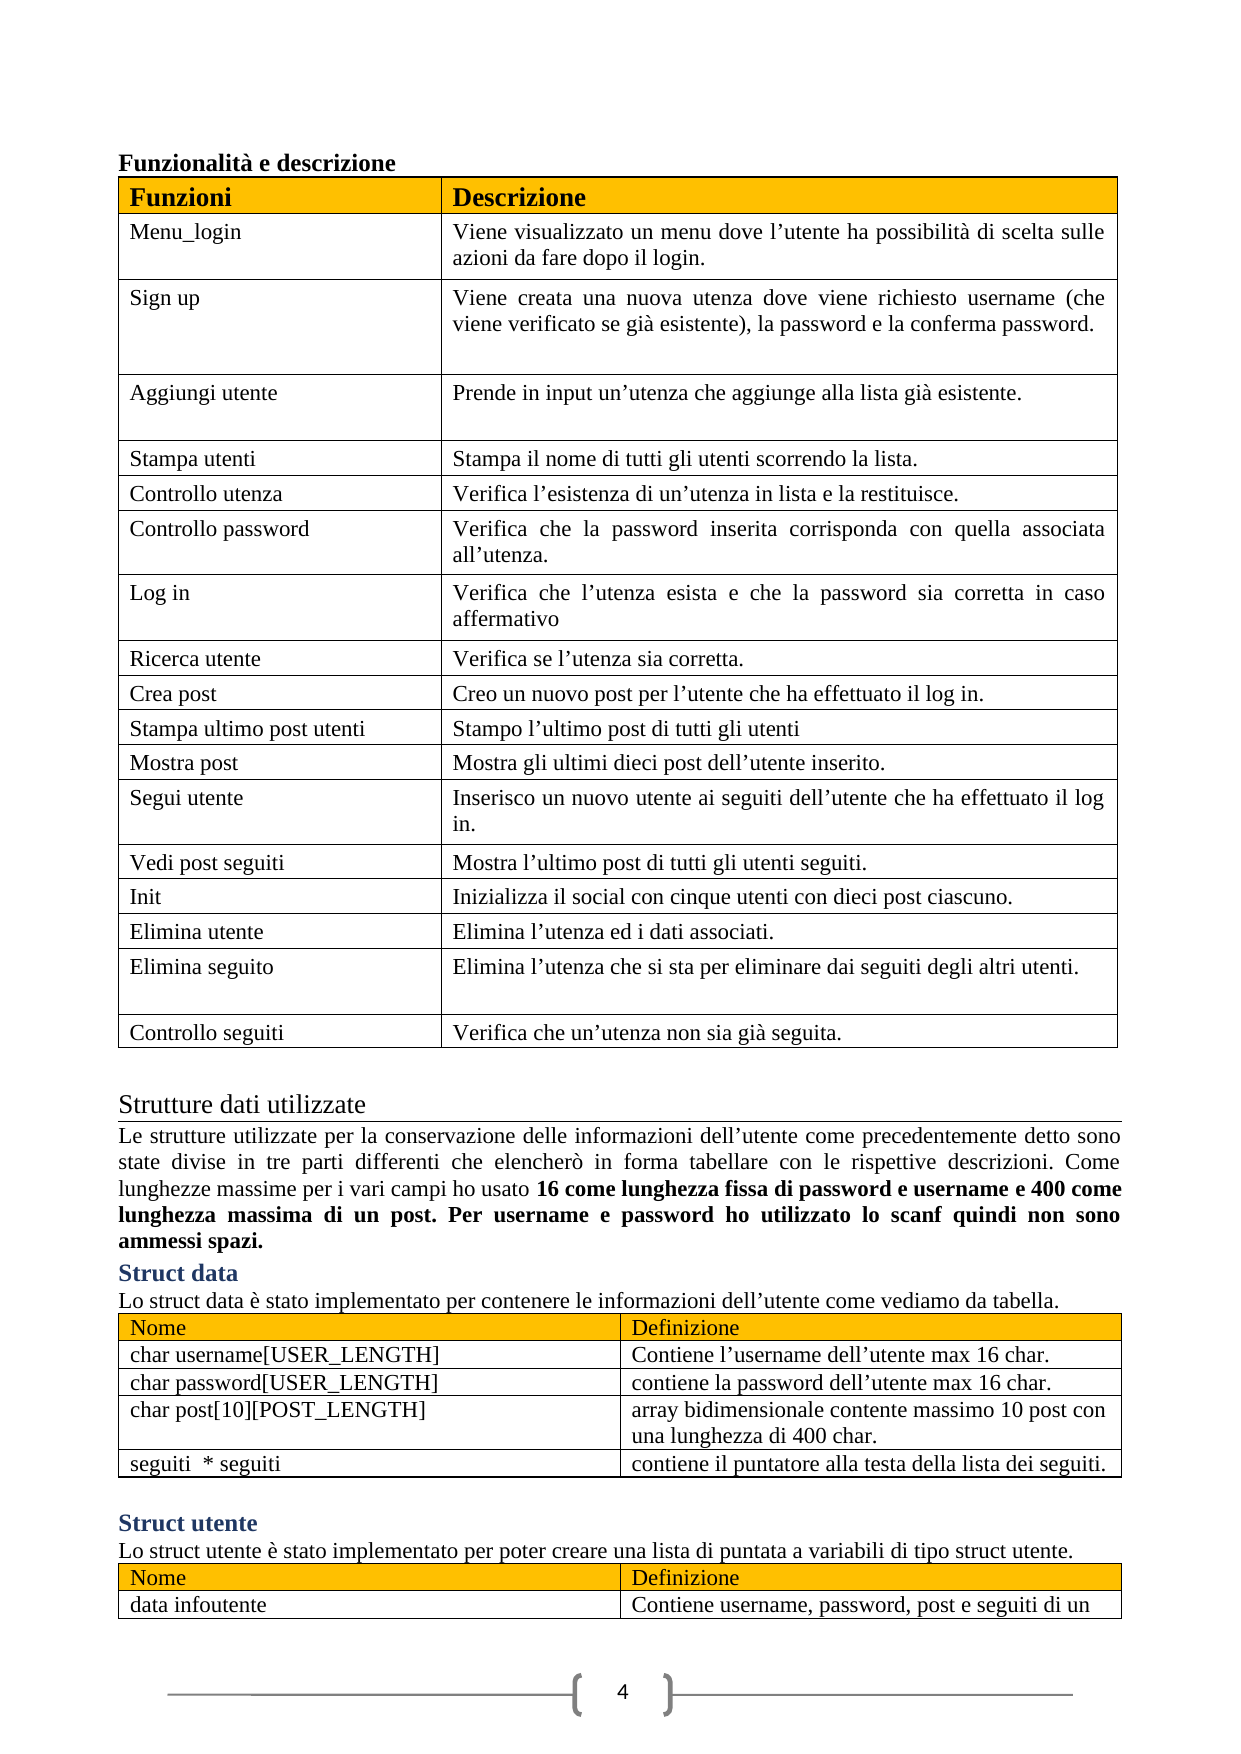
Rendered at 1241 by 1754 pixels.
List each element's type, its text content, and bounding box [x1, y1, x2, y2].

table_cell Vedi post seguiti [119, 845, 441, 878]
table_cell Controllo password [119, 511, 441, 574]
table_cell Ricerca utente [119, 641, 441, 674]
table_cell array bidimensionale contente massimo 10 post con una lunghezza di 400 char. [621, 1396, 1121, 1449]
table_cell Elimina l’utenza ed i dati associati. [442, 914, 1117, 948]
table_cell char password[USER_LENGTH] [119, 1369, 620, 1395]
subtitle Struct data [118, 1258, 1122, 1287]
table_cell Controllo utenza [119, 476, 441, 509]
table_cell Verifica che la password inserita corrisponda con quella associata all’utenza. [442, 511, 1117, 574]
table_cell Sign up [119, 280, 441, 374]
table_cell Controllo seguiti [119, 1015, 441, 1047]
table_header Definizione [621, 1564, 1121, 1590]
table_cell Mostra post [119, 745, 441, 779]
subtitle Struct utente [118, 1508, 1122, 1537]
table_cell Verifica che l’utenza esista e che la password sia corretta in caso affermativo [442, 575, 1117, 640]
table_cell Stampa il nome di tutti gli utenti scorrendo la lista. [442, 441, 1117, 475]
table_cell Viene visualizzato un menu dove l’utente ha possibilità di scelta sulle azioni da fare dopo il login. [442, 214, 1117, 278]
table_cell Verifica che un’utenza non sia già seguita. [442, 1015, 1117, 1047]
text Lo struct utente è stato implementato per poter creare una lista di puntata a variabili di tipo struct utente. [118, 1537, 1122, 1563]
table_cell Contiene l’username dell’utente max 16 char. [621, 1341, 1121, 1368]
table_cell Init [119, 879, 441, 913]
table_cell Mostra l’ultimo post di tutti gli utenti seguiti. [442, 845, 1117, 878]
table_cell contiene la password dell’utente max 16 char. [621, 1369, 1121, 1395]
table_cell Menu_login [119, 214, 441, 278]
table_cell Elimina utente [119, 914, 441, 948]
table_cell Viene creata una nuova utenza dove viene richiesto username (che viene verificato se già esistente), la password e la conferma password. [442, 280, 1117, 374]
table_cell Stampo l’ultimo post di tutti gli utenti [442, 710, 1117, 744]
table_cell Verifica se l’utenza sia corretta. [442, 641, 1117, 674]
text Lo struct data è stato implementato per contenere le informazioni dell’utente come vediamo da tabella. [118, 1287, 1122, 1313]
table_cell Creo un nuovo post per l’utente che ha effettuato il log in. [442, 676, 1117, 709]
table_cell Crea post [119, 676, 441, 709]
table_header Nome [119, 1564, 620, 1590]
table_cell Segui utente [119, 780, 441, 843]
table_cell char username[USER_LENGTH] [119, 1341, 620, 1368]
table_cell Log in [119, 575, 441, 640]
table_cell Stampa ultimo post utenti [119, 710, 441, 744]
table_cell char post[10][POST_LENGTH] [119, 1396, 620, 1449]
table_cell Elimina seguito [119, 949, 441, 1014]
table_header Funzioni [119, 178, 441, 213]
table_cell Prende in input un’utenza che aggiunge alla lista già esistente. [442, 375, 1117, 440]
text Le strutture utilizzate per la conservazione delle informazioni dell’utente come precedentemente detto sono state divise in tre parti differenti che elencherò in forma tabellare con le rispettive descrizioni. Come lunghezze massime per i vari campi ho usato 16 come lunghezza fissa di password e username e 400 come lunghezza massima di un post. Per username e password ho utilizzato lo scanf quindi non sono ammessi spazi. [118, 1122, 1122, 1254]
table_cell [621, 1591, 1121, 1618]
table_cell data infoutente [119, 1591, 620, 1618]
text Strutture dati utilizzate [118, 1088, 1122, 1121]
table_cell Aggiungi utente [119, 375, 441, 440]
table_cell Inserisco un nuovo utente ai seguiti dell’utente che ha effettuato il log in. [442, 780, 1117, 843]
table_cell contiene il puntatore alla testa della lista dei seguiti. [621, 1450, 1121, 1476]
table_cell Mostra gli ultimi dieci post dell’utente inserito. [442, 745, 1117, 779]
table_cell Verifica l’esistenza di un’utenza in lista e la restituisce. [442, 476, 1117, 509]
table_cell Elimina l’utenza che si sta per eliminare dai seguiti degli altri utenti. [442, 949, 1117, 1014]
table_cell Inizializza il social con cinque utenti con dieci post ciascuno. [442, 879, 1117, 913]
table_header Descrizione [442, 178, 1117, 213]
table_header Nome [119, 1314, 620, 1340]
table_cell Stampa utenti [119, 441, 441, 475]
table_cell seguiti * seguiti [119, 1450, 620, 1476]
table_header Definizione [621, 1314, 1121, 1340]
subtitle Funzionalità e descrizione [118, 148, 1122, 176]
